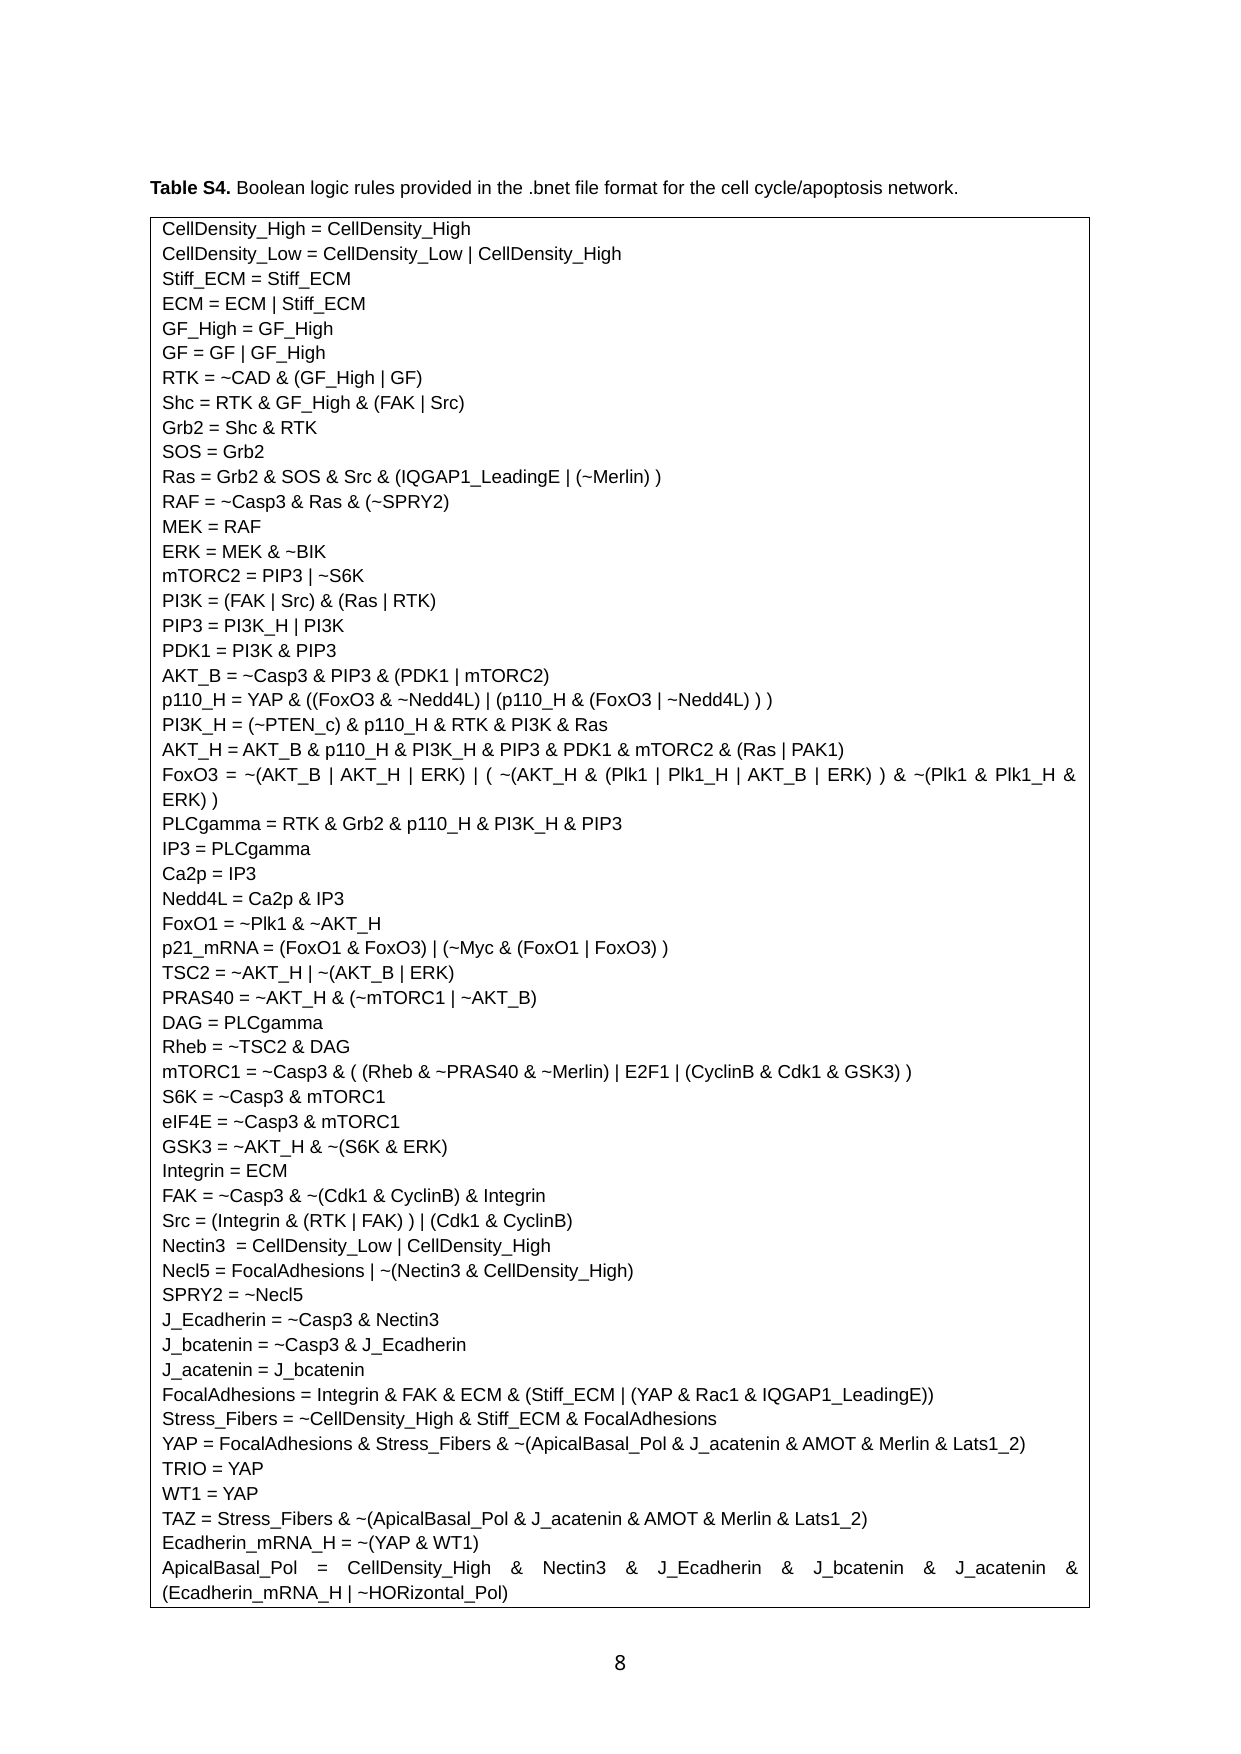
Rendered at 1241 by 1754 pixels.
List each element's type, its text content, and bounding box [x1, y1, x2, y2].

text Table S4. Boolean logic rules provided in the .bnet file format for the cell cycle/apoptosis network. [150, 177, 1090, 199]
